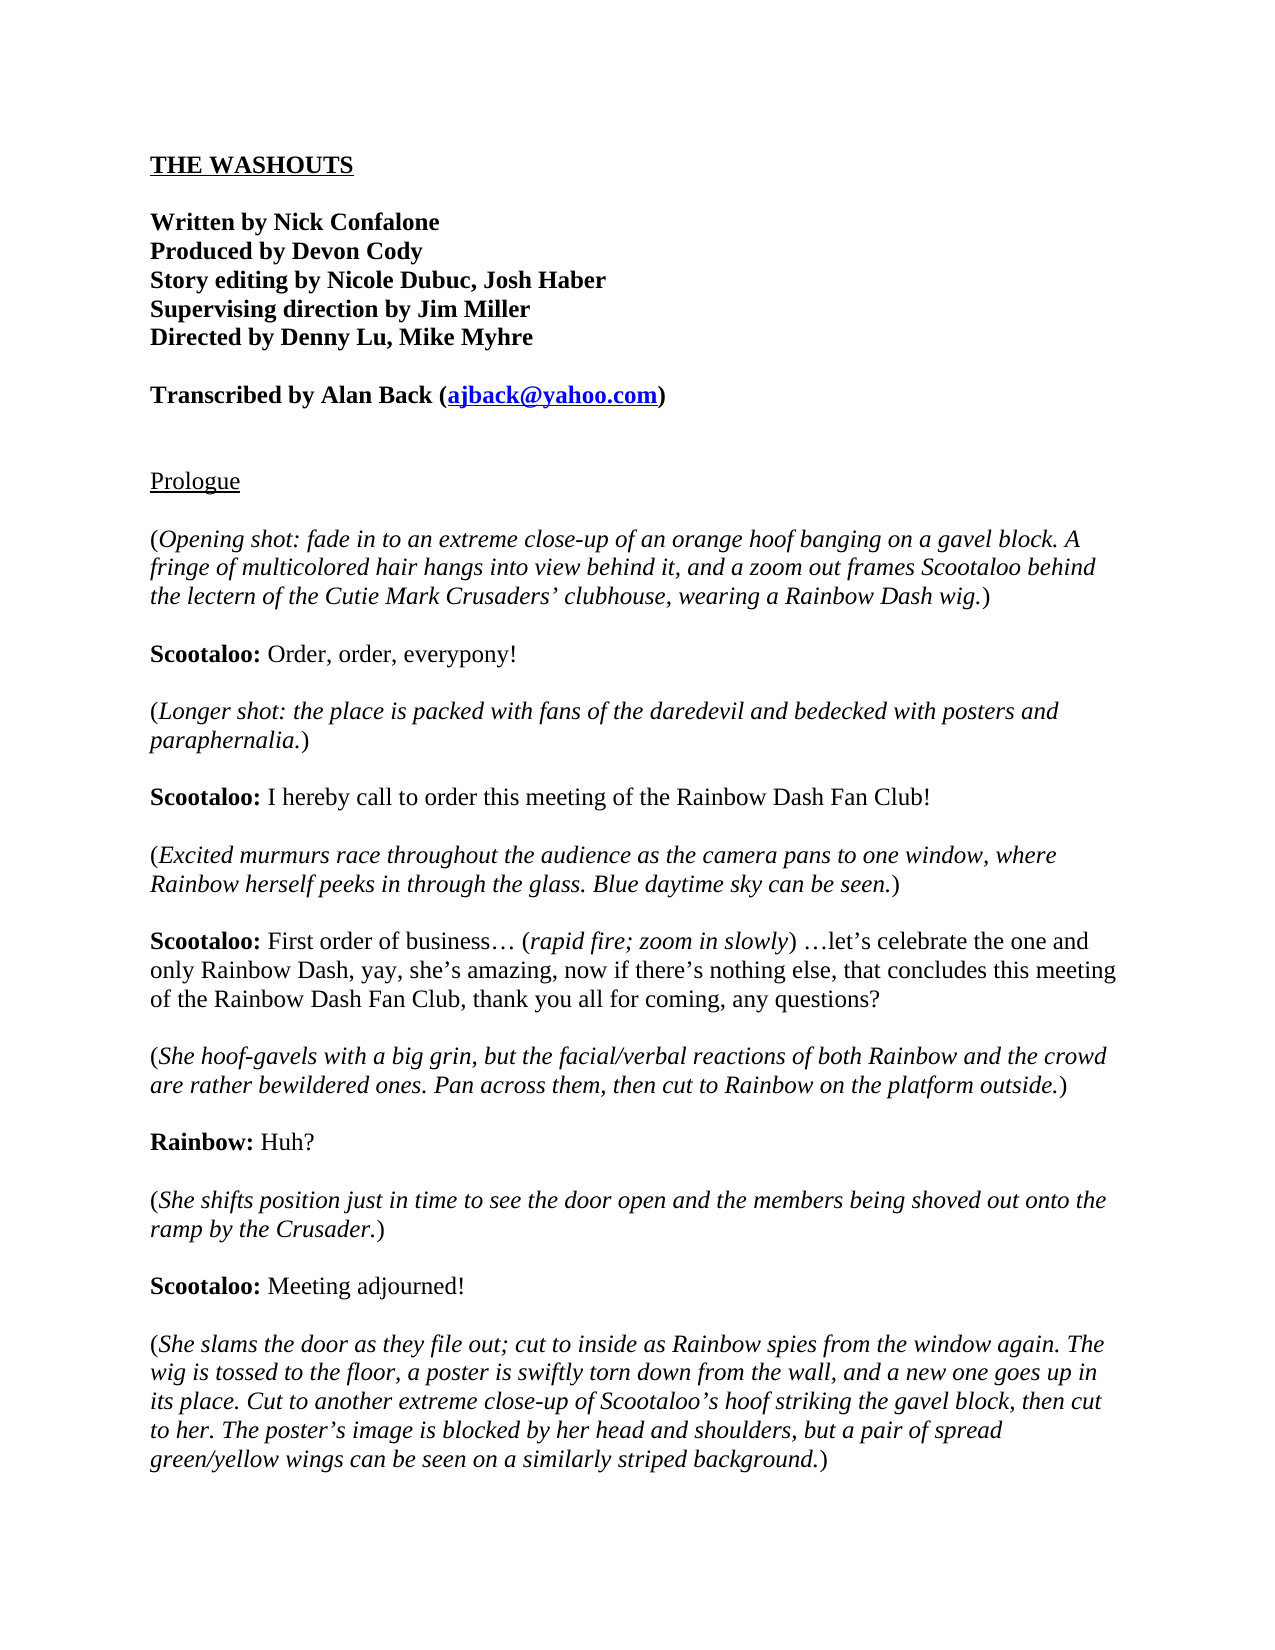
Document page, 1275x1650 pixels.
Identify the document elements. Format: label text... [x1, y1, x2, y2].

text (Excited murmurs race throughout the audience as the camera pans to one window, where Rainbow herself peeks in through the glass. Blue daytime sky can be seen.) [150, 840, 1125, 897]
text (She shifts position just in time to see the door open and the members being shoved out onto the ramp by the Crusader.) [150, 1185, 1125, 1242]
text Scootaloo: Meeting adjourned! [150, 1271, 1125, 1300]
text Prologue [150, 466, 1125, 495]
text Directed by Denny Lu, Mike Myhre [150, 322, 1125, 351]
text Scootaloo: I hereby call to order this meeting of the Rainbow Dash Fan Club! [150, 782, 1125, 811]
text (Longer shot: the place is packed with fans of the daredevil and bedecked with posters and paraphernalia.) [150, 696, 1125, 754]
text Transcribed by Alan Back (ajback@yahoo.com) [150, 380, 1125, 409]
text Supervising direction by Jim Miller [150, 294, 1125, 322]
text (Opening shot: fade in to an extreme close-up of an orange hoof banging on a gavel block. A fringe of multicolored hair hangs into view behind it, and a zoom out frames Scootaloo behind the lectern of the Cutie Mark Crusaders’ clubhouse, wearing a Rainbow Dash wig.) [150, 524, 1125, 610]
text Scootaloo: Order, order, everypony! [150, 639, 1125, 667]
text Scootaloo: First order of business… (rapid fire; zoom in slowly) …let’s celebrate the one and only Rainbow Dash, yay, she’s amazing, now if there’s nothing else, that concludes this meeting of the Rainbow Dash Fan Club, thank you all for coming, any questions? [150, 926, 1125, 1012]
text Rainbow: Huh? [150, 1127, 1125, 1156]
text Produced by Devon Cody [150, 236, 1125, 265]
text (She hoof-gavels with a big grin, but the facial/verbal reactions of both Rainbow and the crowd are rather bewildered ones. Pan across them, then cut to Rainbow on the platform outside.) [150, 1041, 1125, 1099]
text Written by Nick Confalone [150, 207, 1125, 236]
text THE WASHOUTS [150, 150, 1125, 179]
text (She slams the door as they file out; cut to inside as Rainbow spies from the window again. The wig is tossed to the floor, a poster is swiftly torn down from the wall, and a new one goes up in its place. Cut to another extreme close-up of Scootaloo’s hoof striking the gavel block, then cut to her. The poster’s image is blocked by her head and shoulders, but a pair of spread green/yellow wings can be seen on a similarly striped background.) [150, 1329, 1125, 1472]
text Story editing by Nicole Dubuc, Josh Haber [150, 265, 1125, 294]
